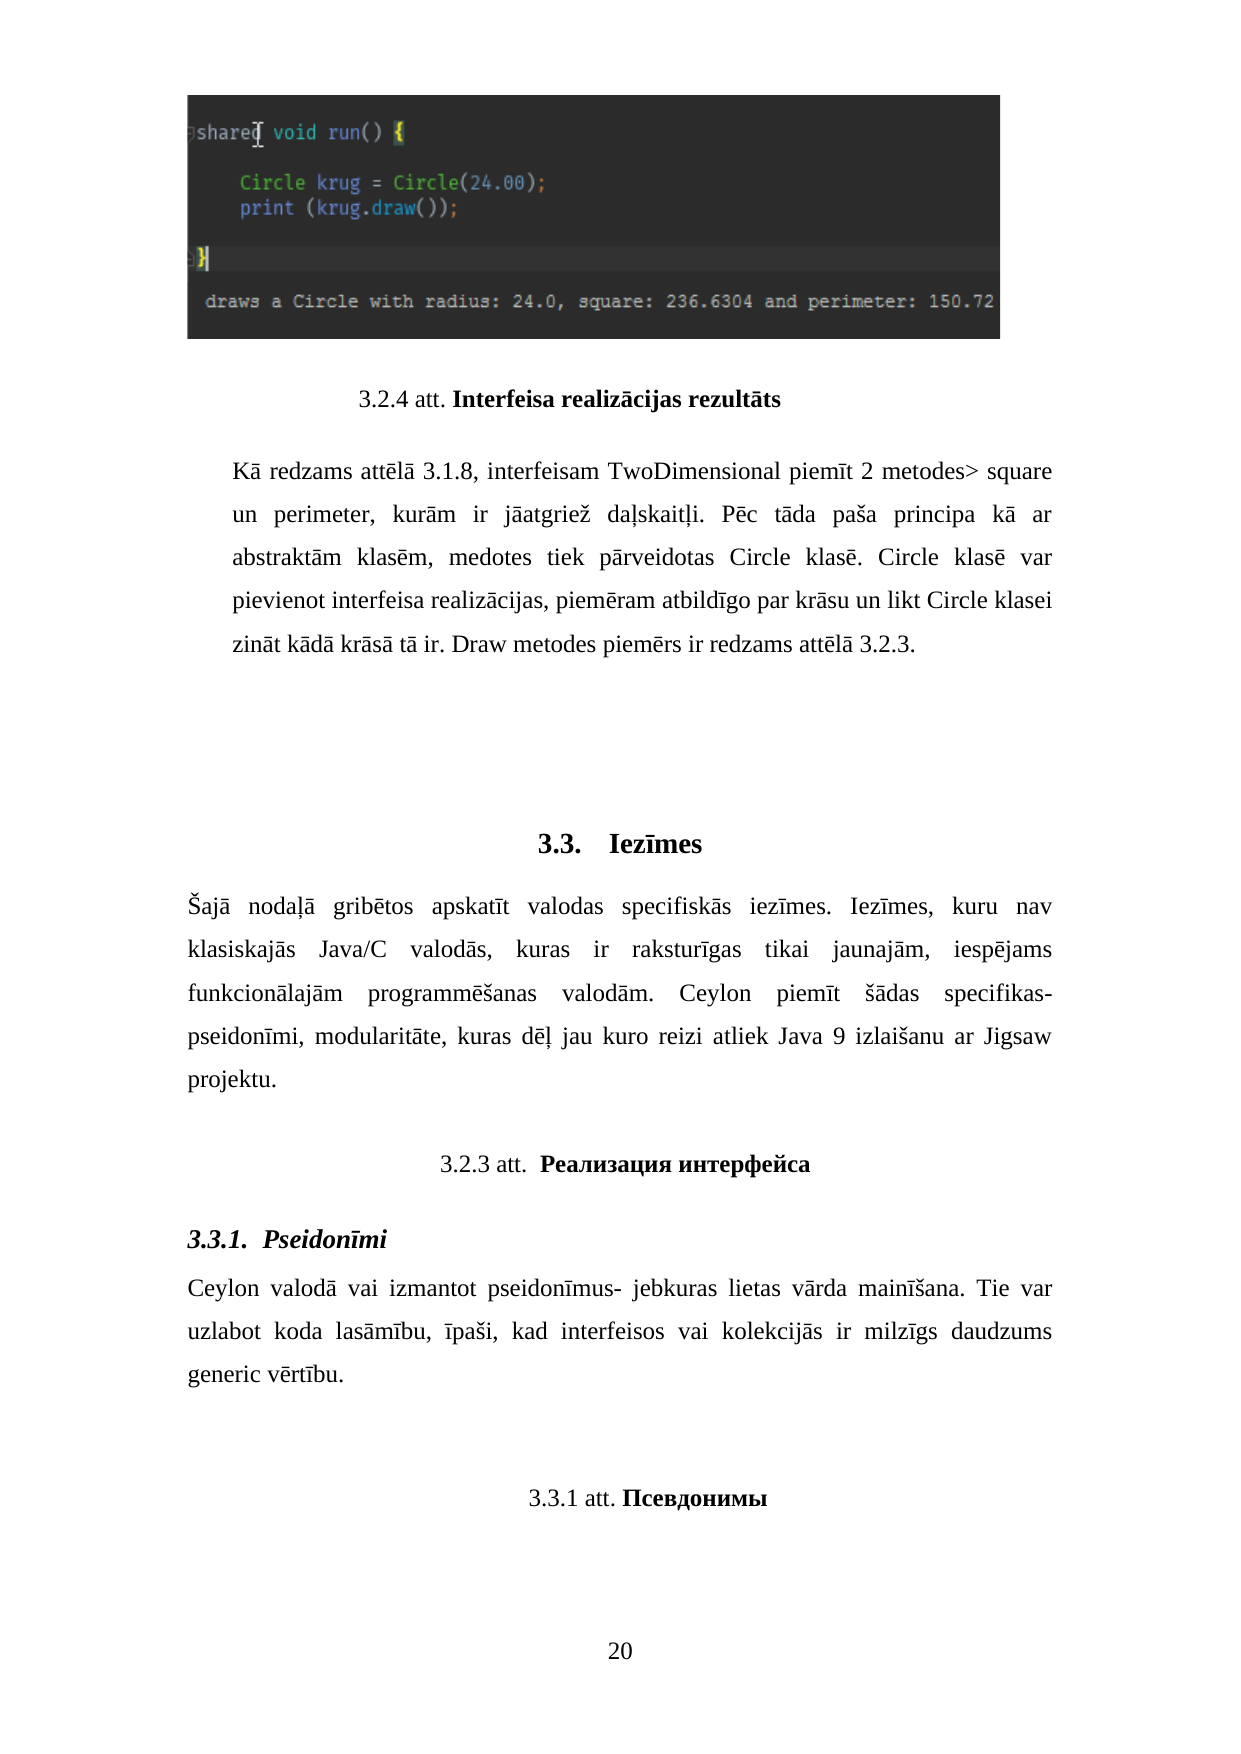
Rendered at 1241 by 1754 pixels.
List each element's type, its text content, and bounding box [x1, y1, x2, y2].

subtitle Iezīmes [187, 826, 1053, 860]
text Ceylon valodā vai izmantot pseidonīmus- jebkuras lietas vārda mainīšana. Tie var uzlabot koda lasāmību, īpaši, kad interfeisos vai kolekcijās ir milzīgs daudzums generic vērtību. [187, 1273, 1053, 1388]
picture [187, 95, 1001, 339]
subtitle Pseidonīmi [187, 1132, 1053, 1255]
text Kā redzams attēlā 3.1.8, interfeisam TwoDimensional piemīt 2 metodes> square un perimeter, kurām ir jāatgriež daļskaitļi. Pēc tāda paša principa kā ar abstraktām klasēm, medotes tiek pārveidotas Circle klasē. Circle klasē var pievienot interfeisa realizācijas, piemēram atbildīgo par krāsu un likt Circle klasei zināt kādā krāsā tā ir. Draw metodes piemērs ir redzams attēlā 3.2.3. [232, 456, 1053, 657]
text Šajā nodaļā gribētos apskatīt valodas specifiskās iezīmes. Iezīmes, kuru nav klasiskajās Java/C valodās, kuras ir raksturīgas tikai jaunajām, iespējams funkcionālajām programmēšanas valodām. Ceylon piemīt šādas specifikas- pseidonīmi, modularitāte, kuras dēļ jau kuro reizi atliek Java 9 izlaišanu ar Jigsaw projektu. [187, 891, 1053, 1093]
